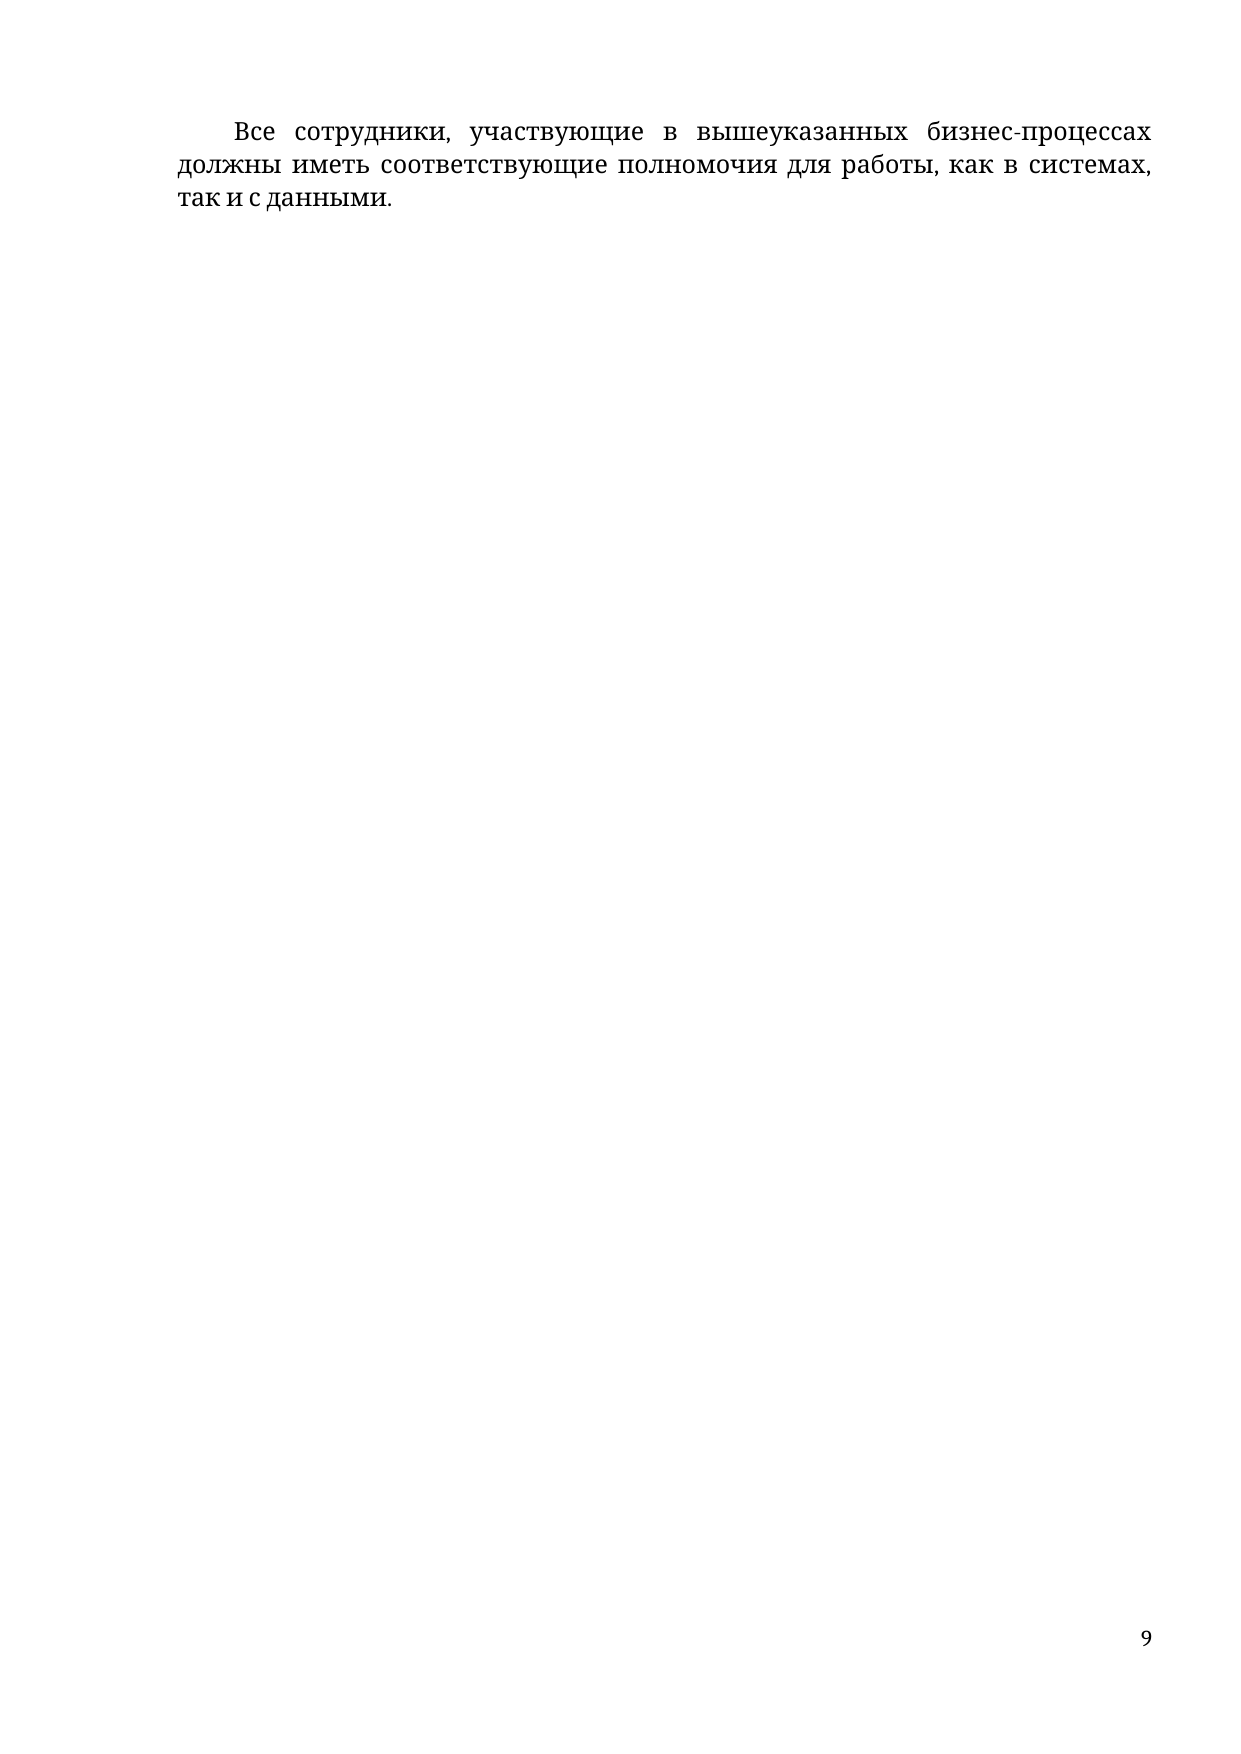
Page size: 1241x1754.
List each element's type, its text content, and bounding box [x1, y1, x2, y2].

text Все сотрудники, участвующие в вышеуказанных бизнес-процессах должны иметь соответствующие полномочия для работы, как в системах, так и с данными. [177, 118, 1152, 213]
